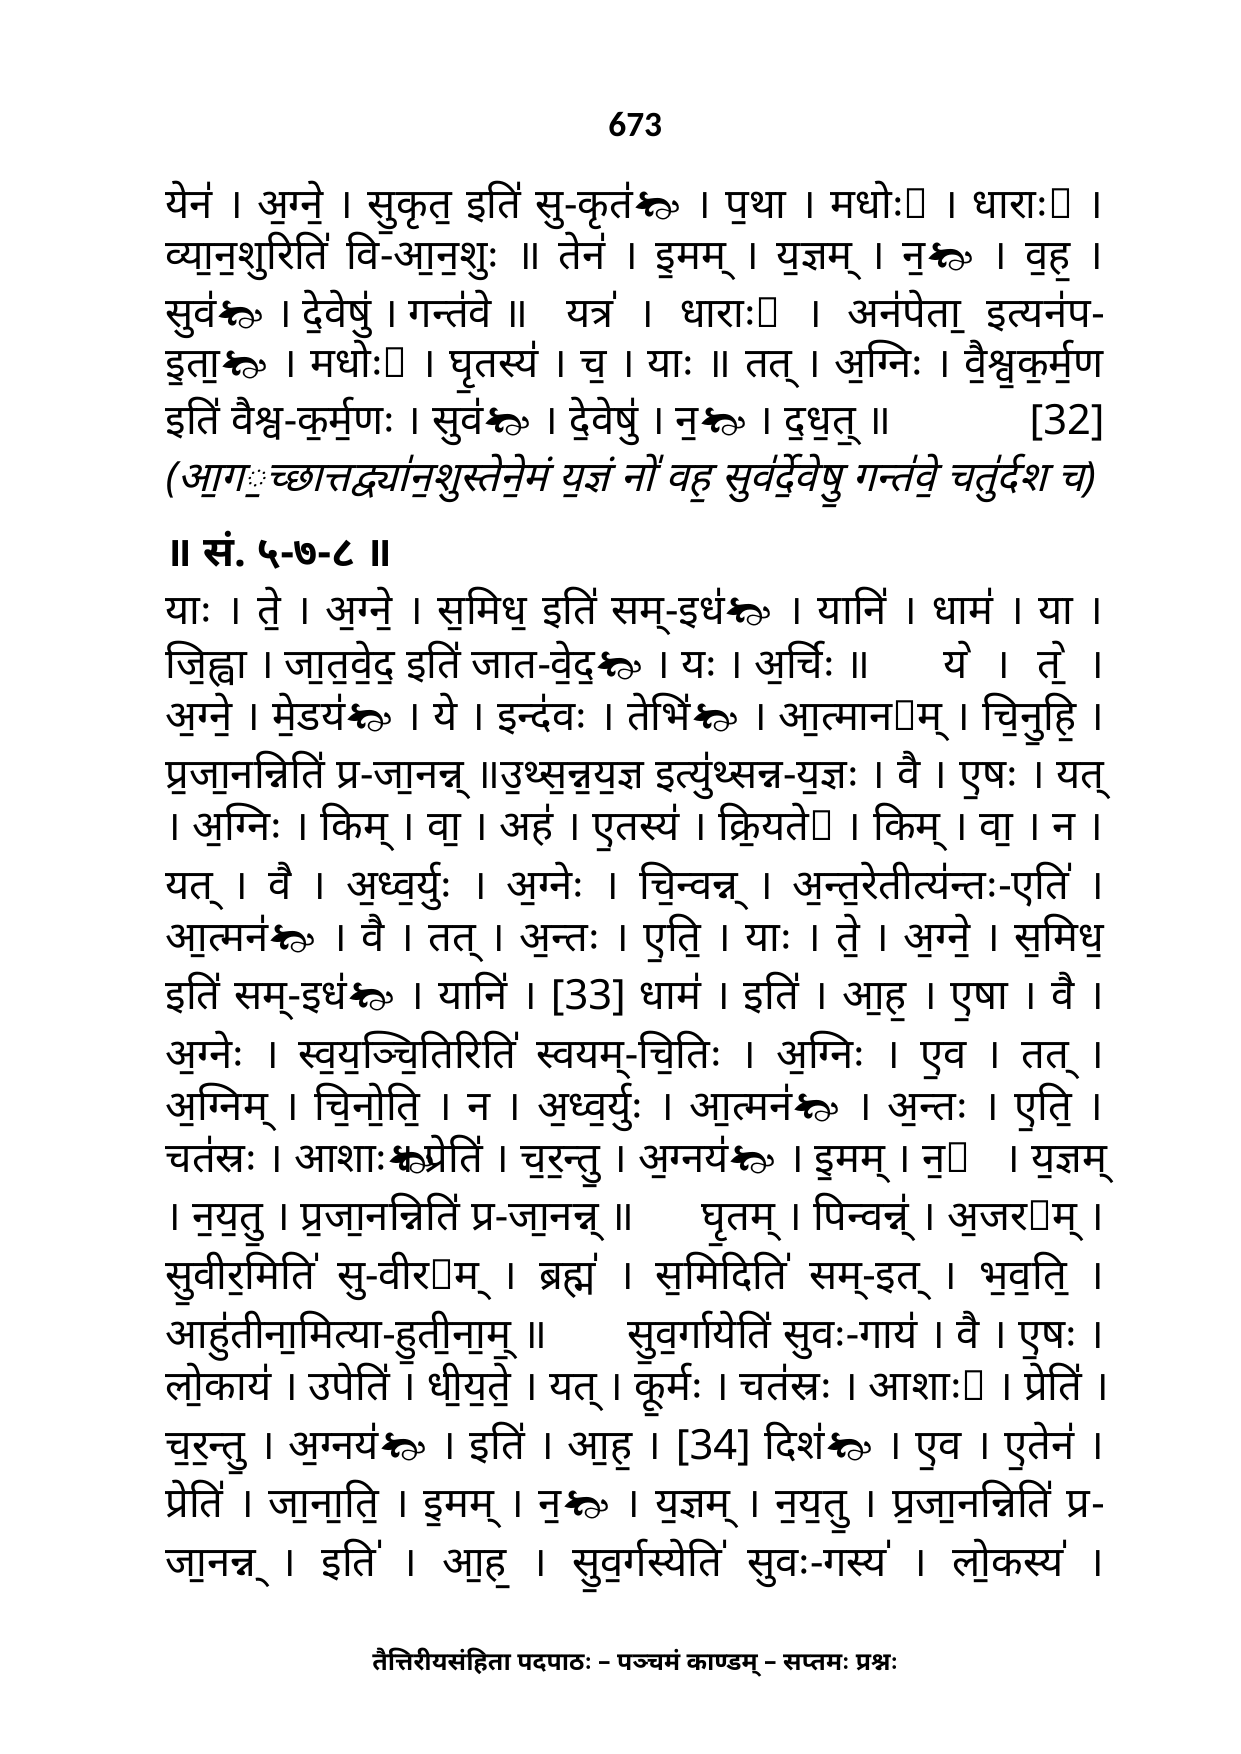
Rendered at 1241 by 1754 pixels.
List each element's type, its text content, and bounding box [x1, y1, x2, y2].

text ॥ सं. ५-७-८ ॥ [165, 521, 1104, 578]
